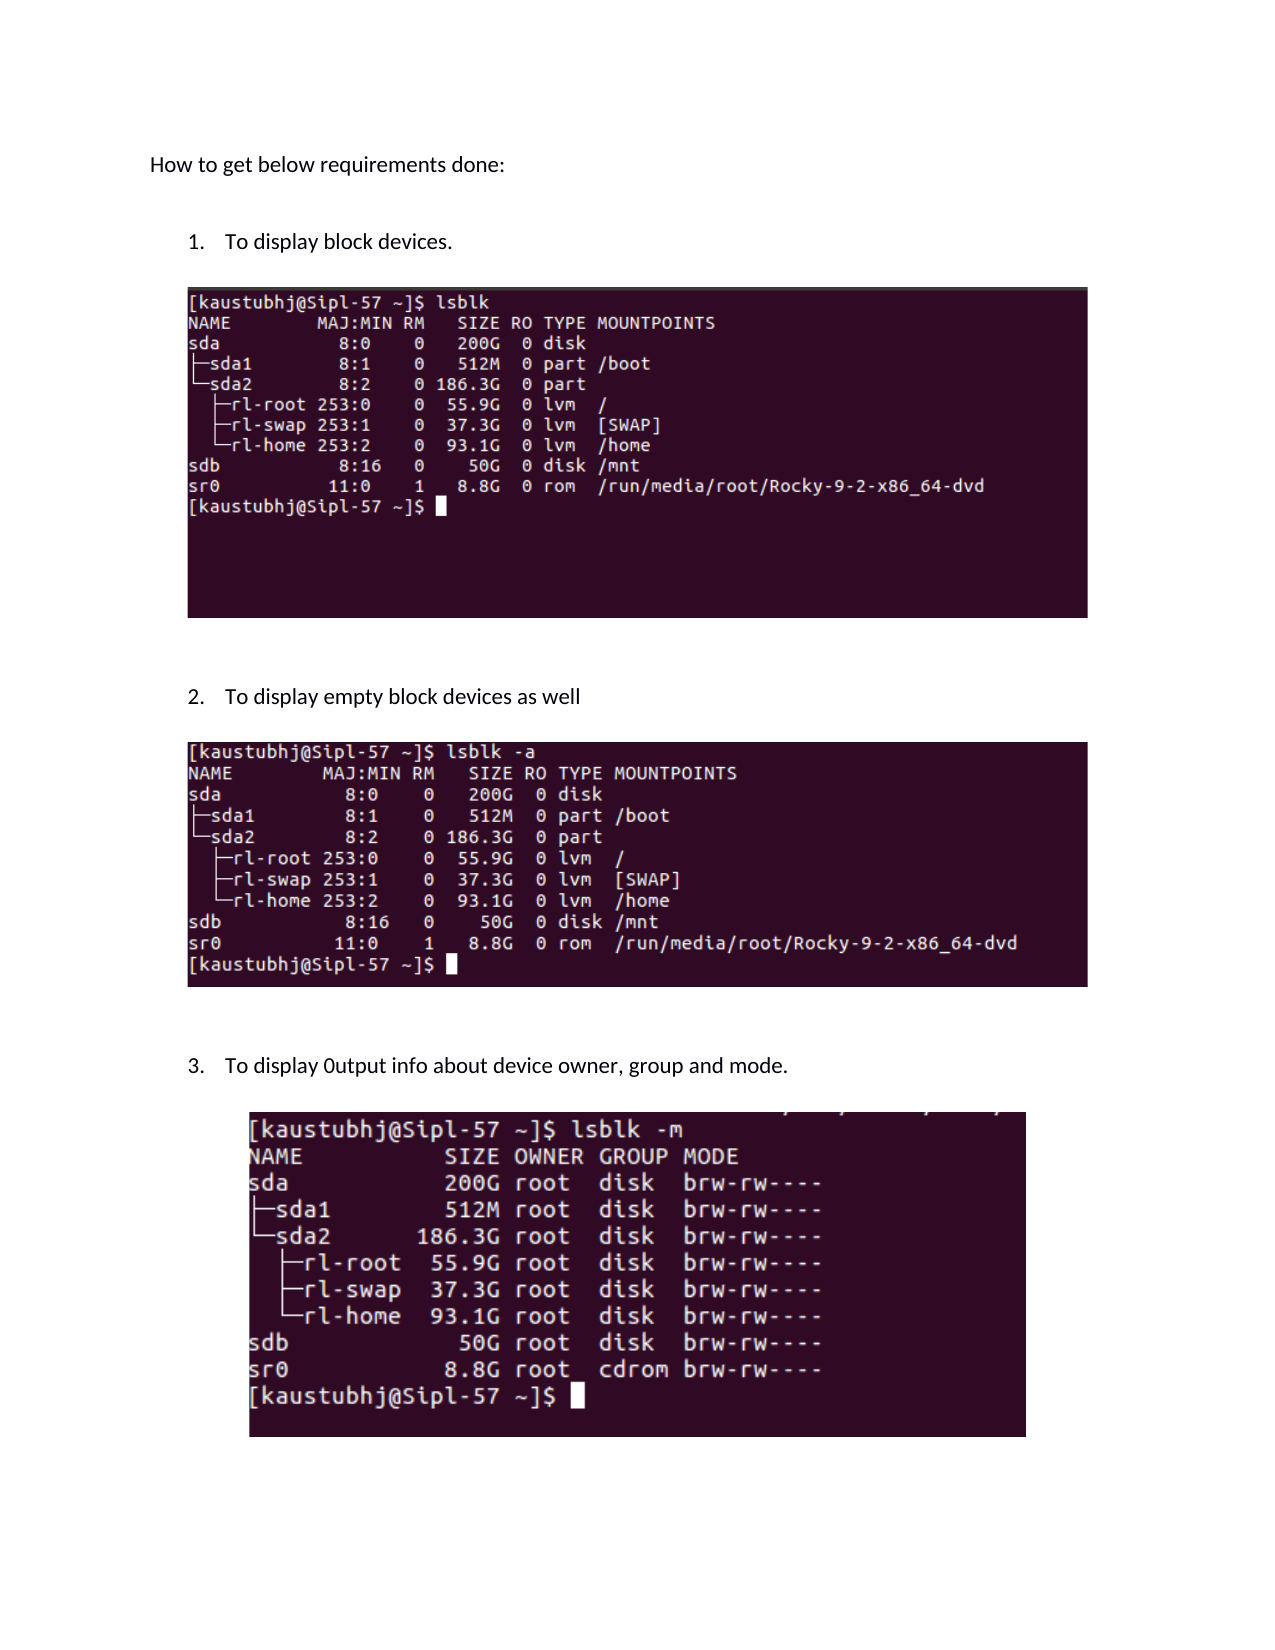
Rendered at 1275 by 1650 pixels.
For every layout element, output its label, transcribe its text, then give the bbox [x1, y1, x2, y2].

picture [187, 742, 1088, 987]
list To display block devices. [187, 227, 1125, 255]
picture [187, 287, 1088, 618]
text How to get below requirements done: [150, 150, 1125, 178]
list To display 0utput info about device owner, group and mode. [187, 1051, 1125, 1079]
picture [249, 1112, 1026, 1437]
list To display empty block devices as well [187, 682, 1125, 710]
